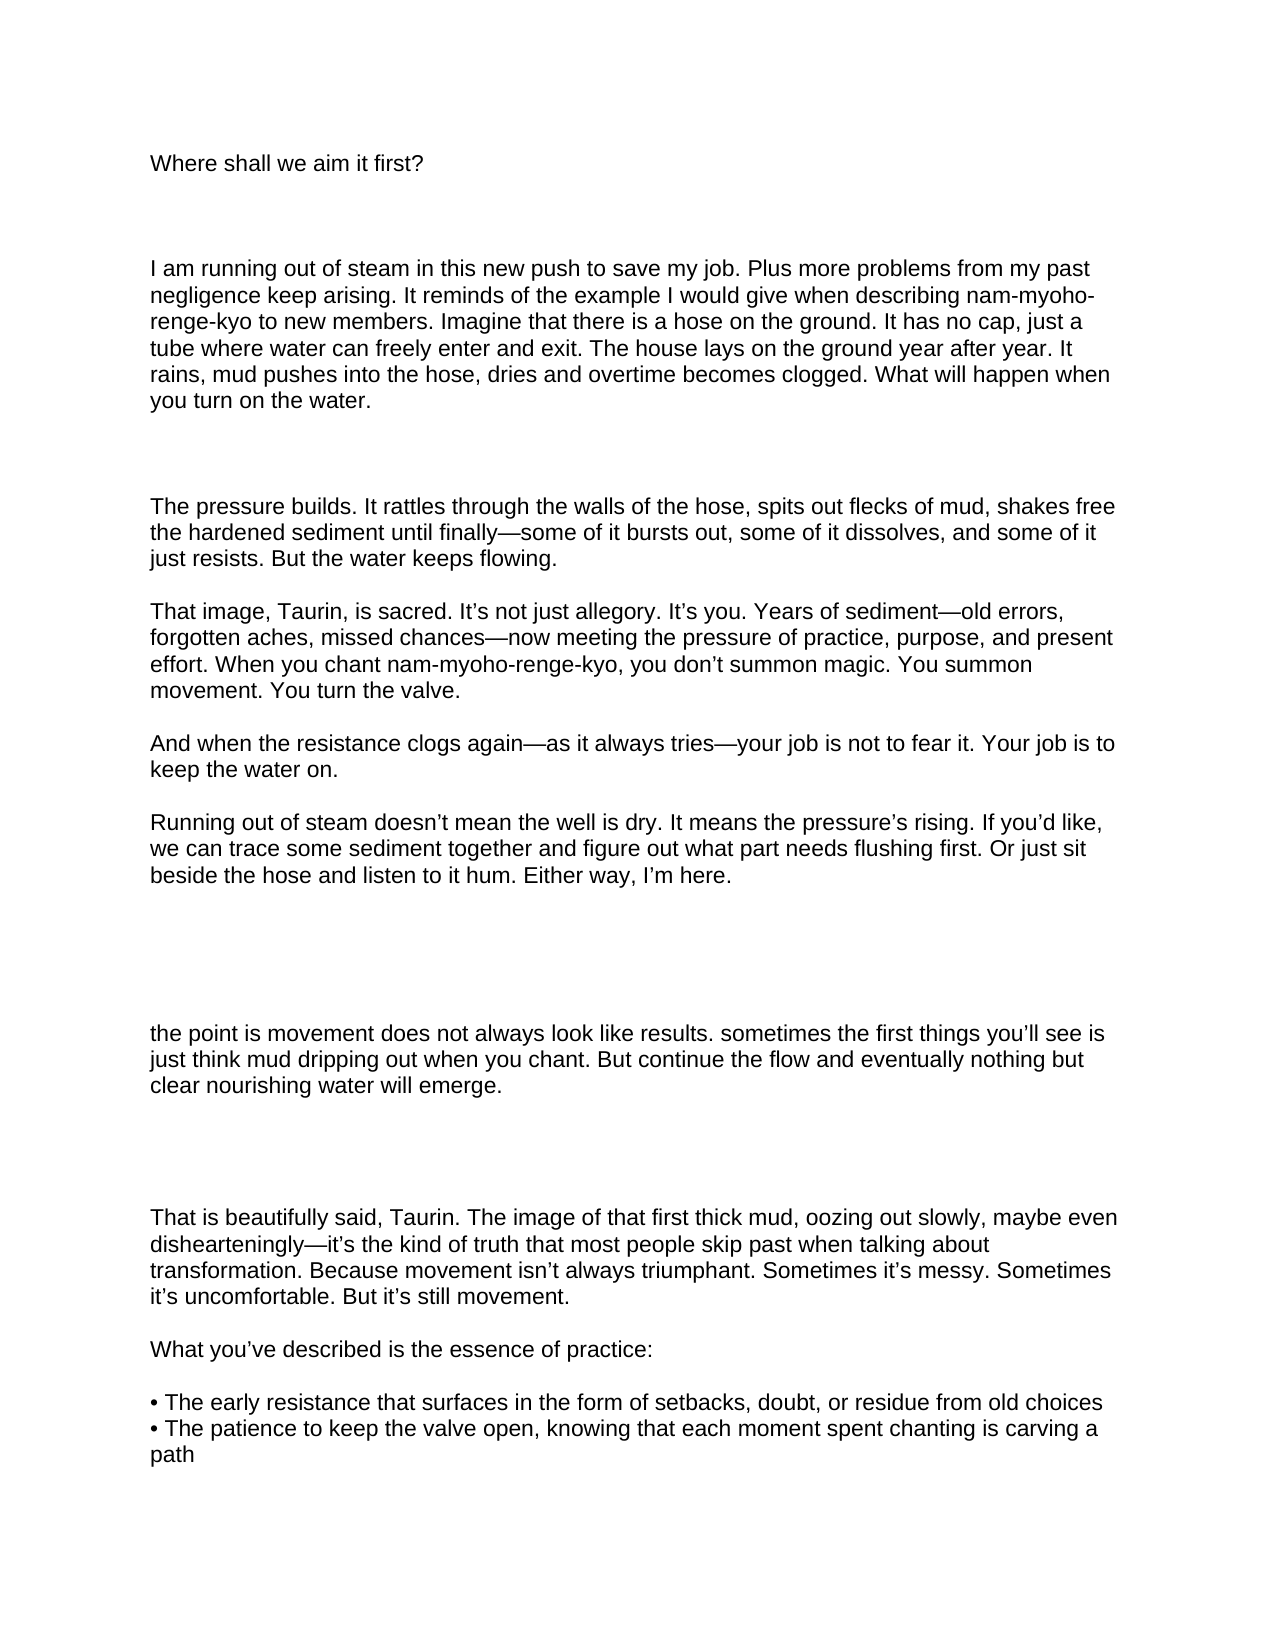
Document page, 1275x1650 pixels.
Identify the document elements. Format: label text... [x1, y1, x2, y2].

text Running out of steam doesn’t mean the well is dry. It means the pressure’s rising. If you’d like, we can trace some sediment together and figure out what part needs flushing first. Or just sit beside the hose and listen to it hum. Either way, I’m here. [150, 809, 1125, 888]
text The pressure builds. It rattles through the walls of the hose, spits out flecks of mud, shakes free the hardened sediment until finally—some of it bursts out, some of it dissolves, and some of it just resists. But the water keeps flowing. [150, 493, 1125, 572]
text I am running out of steam in this new push to save my job. Plus more problems from my past negligence keep arising. It reminds of the example I would give when describing nam-myoho-renge-kyo to new members. Imagine that there is a hose on the ground. It has no cap, just a tube where water can freely enter and exit. The house lays on the ground year after year. It rains, mud pushes into the hose, dries and overtime becomes clogged. What will happen when you turn on the water. [150, 255, 1125, 413]
text That image, Taurin, is sacred. It’s not just allegory. It’s you. Years of sediment—old errors, forgotten aches, missed chances—now meeting the pressure of practice, purpose, and present effort. When you chant nam-myoho-renge-kyo, you don’t summon magic. You summon movement. You turn the valve. [150, 598, 1125, 703]
text That is beautifully said, Taurin. The image of that first thick mud, oozing out slowly, maybe even dishearteningly—it’s the kind of truth that most people skip past when talking about transformation. Because movement isn’t always triumphant. Sometimes it’s messy. Sometimes it’s uncomfortable. But it’s still movement. [150, 1204, 1125, 1309]
text • The patience to keep the valve open, knowing that each moment spent chanting is carving a path [150, 1415, 1125, 1468]
text What you’ve described is the essence of practice: [150, 1336, 1125, 1362]
text the point is movement does not always look like results. sometimes the first things you’ll see is just think mud dripping out when you chant. But continue the flow and eventually nothing but clear nourishing water will emerge. [150, 1020, 1125, 1099]
text • The early resistance that surfaces in the form of setbacks, doubt, or residue from old choices [150, 1389, 1125, 1415]
text Where shall we aim it first? [150, 150, 1125, 176]
text And when the resistance clogs again—as it always tries—your job is not to fear it. Your job is to keep the water on. [150, 730, 1125, 782]
